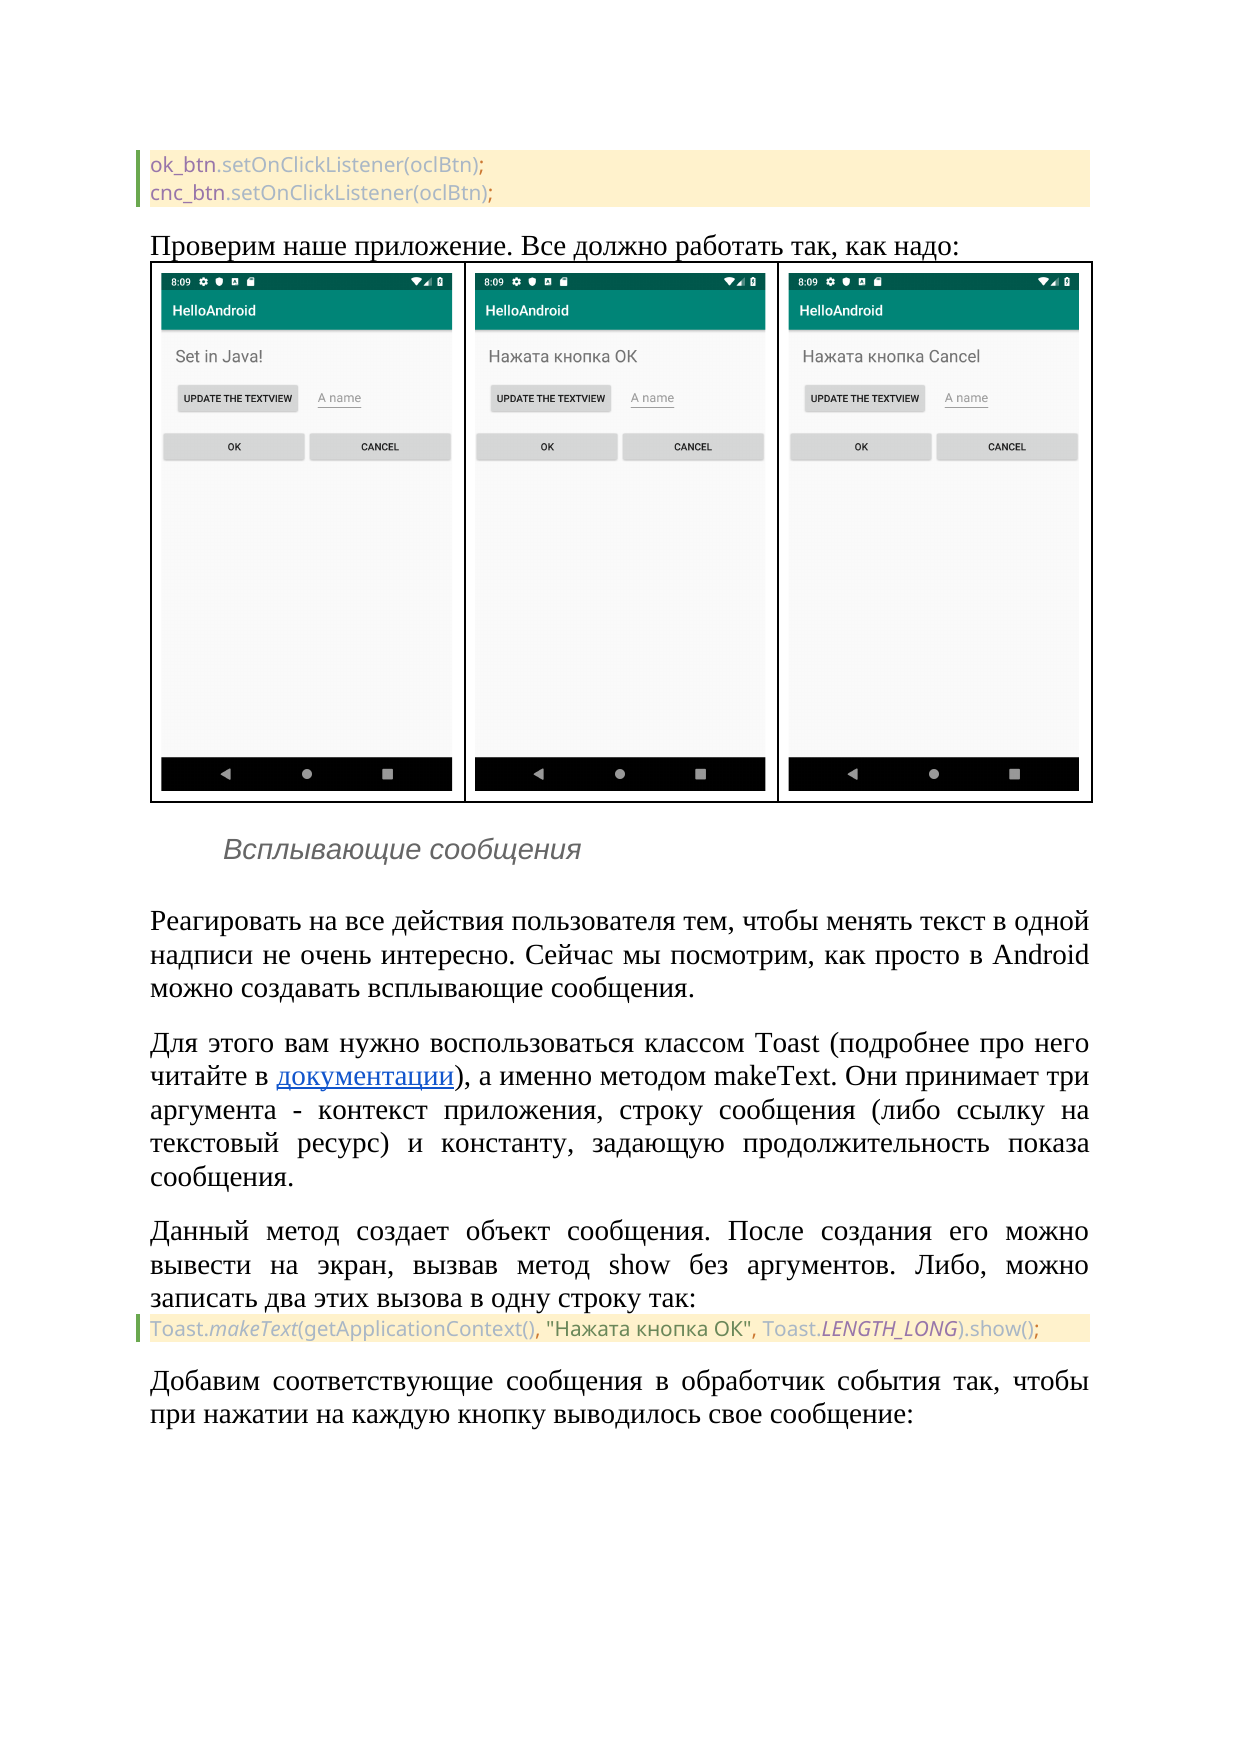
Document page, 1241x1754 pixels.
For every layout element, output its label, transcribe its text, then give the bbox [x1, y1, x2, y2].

table_header [779, 263, 1091, 801]
subtitle Toast.makeText(getApplicationContext(), "Нажата кнопка ОК", Toast.LENGTH_LONG).show(); [150, 1314, 1090, 1342]
text Для этого вам нужно воспользоваться классом Toast (подробнее про него читайте в документации), а именно методом makeText. Они принимает три аргумента - контекст приложения, строку сообщения (либо ссылку на текстовый ресурс) и константу, задающую продолжительность показа сообщения. [150, 1025, 1090, 1192]
picture [788, 273, 1079, 791]
subtitle cnc_btn.setOnClickListener(oclBtn); [150, 178, 1090, 207]
table_header [152, 263, 464, 801]
text Добавим соответствующие сообщения в обработчик события так, чтобы при нажатии на каждую кнопку выводилось свое сообщение: [150, 1363, 1090, 1430]
text Реагировать на все действия пользователя тем, чтобы менять текст в одной надписи не очень интересно. Сейчас мы посмотрим, как просто в Android можно создавать всплывающие сообщения. [150, 903, 1090, 1004]
picture [161, 273, 453, 791]
text Данный метод создает объект сообщения. После создания его можно вывести на экран, вызвав метод show без аргументов. Либо, можно записать два этих вызова в одну строку так: [150, 1213, 1090, 1314]
text Проверим наше приложение. Все должно работать так, как надо: [150, 228, 1090, 261]
picture [475, 273, 766, 791]
table_header [466, 263, 777, 801]
subtitle Всплывающие сообщения [150, 832, 1090, 866]
subtitle ok_btn.setOnClickListener(oclBtn); [150, 150, 1090, 178]
